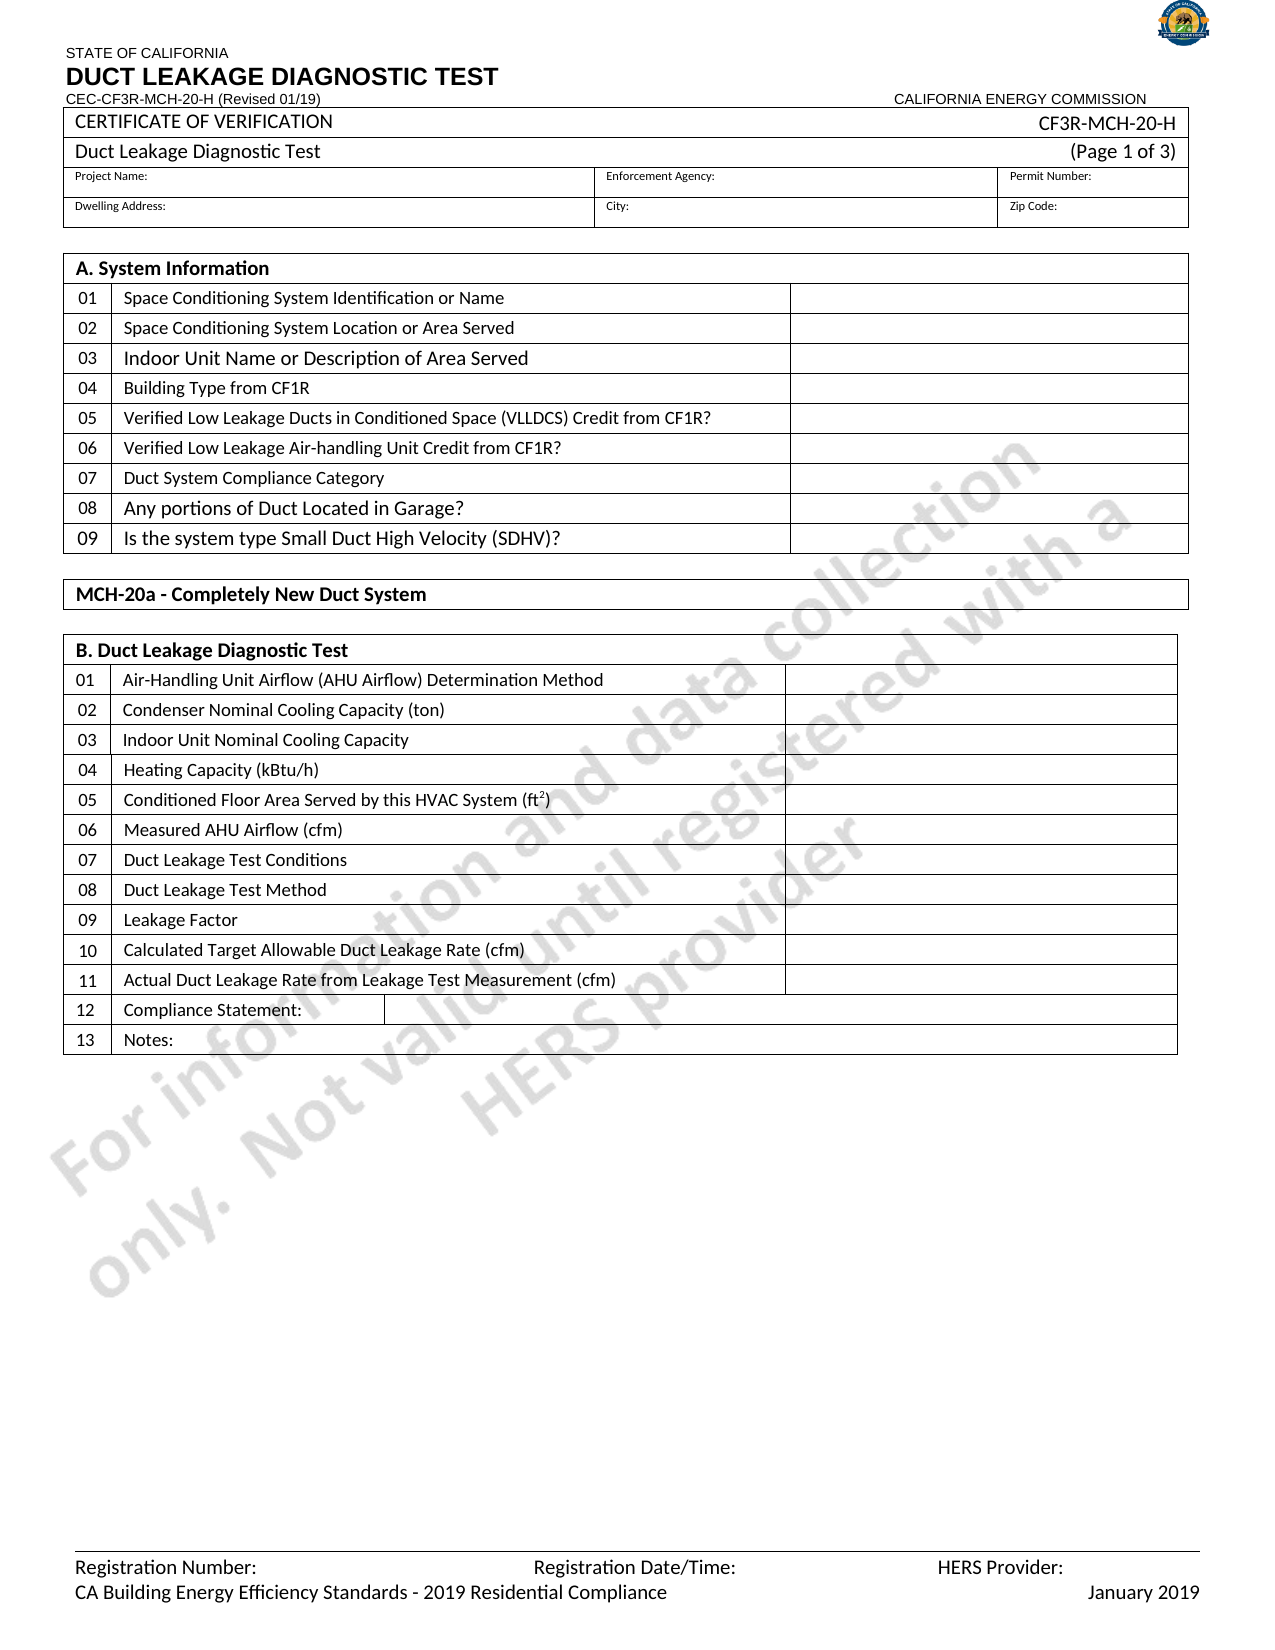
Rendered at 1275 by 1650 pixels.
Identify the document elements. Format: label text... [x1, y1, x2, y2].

table_cell Duct Leakage Test Method [112, 875, 785, 904]
table_cell [786, 725, 1177, 754]
table_cell 02 [64, 695, 110, 724]
table_cell Verified Low Leakage Air-handling Unit Credit from CF1R? [112, 434, 790, 462]
table_cell [791, 314, 1188, 342]
table_cell 01 [64, 665, 110, 694]
table_header A. System Information [64, 254, 1188, 282]
table_cell Space Conditioning System Identification or Name [112, 284, 790, 312]
table_cell Leakage Factor [112, 905, 785, 934]
table_cell [786, 785, 1177, 814]
table_cell 04 [64, 755, 111, 784]
table_cell [791, 284, 1188, 312]
table_cell 09 [64, 905, 111, 934]
table_cell [786, 905, 1177, 934]
table_cell 05 [64, 785, 111, 814]
table_cell Space Conditioning System Location or Area Served [112, 314, 790, 342]
table_cell Conditioned Floor Area Served by this HVAC System (ft2) [112, 785, 785, 814]
table_cell [791, 404, 1188, 432]
table_cell Actual Duct Leakage Rate from Leakage Test Measurement (cfm) [112, 965, 785, 994]
table_cell [786, 815, 1177, 844]
table_cell Building Type from CF1R [112, 374, 790, 402]
table_cell [791, 524, 1188, 552]
table_header MCH-20a - Completely New Duct System [64, 580, 1188, 609]
table_cell Calculated Target Allowable Duct Leakage Rate (cfm) [112, 935, 785, 964]
table_cell 03 [64, 344, 111, 372]
table_cell [786, 965, 1177, 994]
table_cell [385, 995, 1177, 1024]
table_cell [791, 434, 1188, 462]
table_cell 04 [64, 374, 111, 402]
table_cell 06 [64, 815, 111, 844]
table_cell [791, 344, 1188, 372]
table_header B. Duct Leakage Diagnostic Test [64, 635, 1177, 664]
table_cell 08 [64, 494, 111, 522]
table_cell 10 [64, 935, 111, 964]
table_cell Compliance Statement: [112, 995, 384, 1024]
table_cell 07 [64, 845, 111, 874]
table_cell [791, 494, 1188, 522]
table_cell Indoor Unit Nominal Cooling Capacity [111, 725, 785, 754]
table_cell [786, 935, 1177, 964]
table_cell [791, 464, 1188, 492]
table_cell Any portions of Duct Located in Garage? [112, 494, 790, 522]
table_cell Air-Handling Unit Airflow (AHU Airflow) Determination Method [111, 665, 785, 694]
table_cell 05 [64, 404, 111, 432]
table_cell Verified Low Leakage Ducts in Conditioned Space (VLLDCS) Credit from CF1R? [112, 404, 790, 432]
table_cell 08 [64, 875, 111, 904]
table_cell Indoor Unit Name or Description of Area Served [112, 344, 790, 372]
table_cell Is the system type Small Duct High Velocity (SDHV)? [112, 524, 790, 552]
picture [1157, 0, 1210, 46]
table_cell 09 [64, 524, 111, 552]
table_cell Duct Leakage Test Conditions [112, 845, 785, 874]
table_cell Measured AHU Airflow (cfm) [112, 815, 785, 844]
table_cell [786, 665, 1177, 694]
table_cell 12 [64, 995, 111, 1024]
table_cell Heating Capacity (kBtu/h) [112, 755, 785, 784]
table_cell 13 [64, 1025, 111, 1054]
table_cell 07 [64, 464, 111, 492]
table_cell 03 [64, 725, 110, 754]
table_cell [786, 845, 1177, 874]
table_cell 06 [64, 434, 111, 462]
table_cell [786, 875, 1177, 904]
table_cell Condenser Nominal Cooling Capacity (ton) [111, 695, 785, 724]
table_cell 11 [64, 965, 111, 994]
table_cell [791, 374, 1188, 402]
table_cell Duct System Compliance Category [112, 464, 790, 492]
table_cell [786, 755, 1177, 784]
table_cell 02 [64, 314, 111, 342]
table_cell 01 [64, 284, 111, 312]
table_cell [786, 695, 1177, 724]
table_cell Notes: [112, 1025, 1177, 1054]
